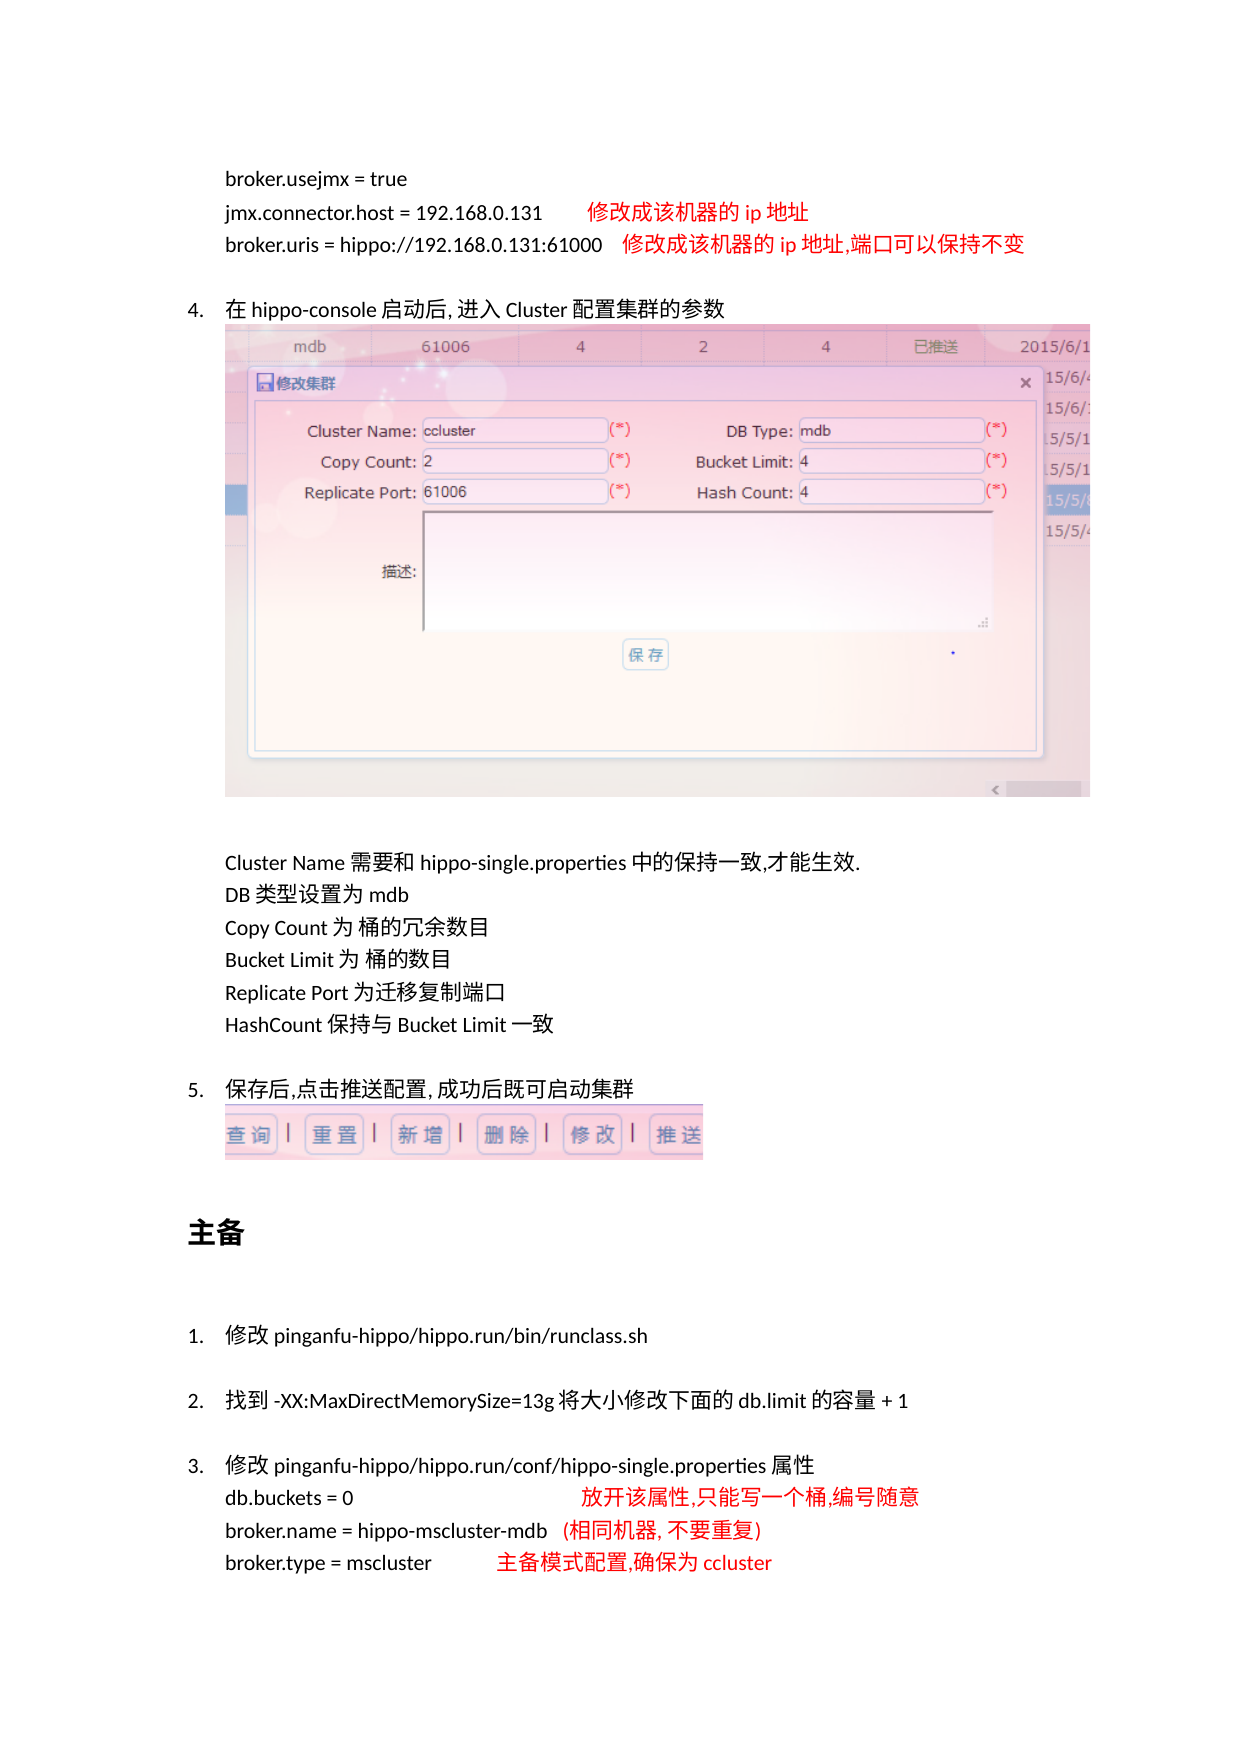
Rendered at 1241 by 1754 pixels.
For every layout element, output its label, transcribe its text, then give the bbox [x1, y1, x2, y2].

picture [225, 1104, 704, 1160]
list Bucket Limit为 桶的数目 [225, 942, 1053, 974]
list broker.usejmx = true [225, 162, 1053, 194]
subtitle 主备 [187, 1199, 1053, 1264]
list broker.type = mscluster 主备模式配置,确保为ccluster [225, 1545, 1053, 1577]
list HashCount 保持与Bucket Limit一致 [225, 1007, 1053, 1039]
list Cluster Name 需要和hippo-single.properties中的保持一致,才能生效. [225, 844, 1053, 877]
list 在hippo-console启动后, 进入Cluster配置集群的参数 [187, 292, 1053, 324]
list DB类型设置为mdb [225, 877, 1053, 909]
picture [225, 324, 1091, 797]
list 保存后,点击推送配置, 成功后既可启动集群 [187, 1072, 1053, 1104]
list jmx.connector.host = 192.168.0.131 修改成该机器的ip地址 [225, 194, 1053, 227]
list Copy Count为 桶的冗余数目 [225, 909, 1053, 942]
list 找到 -XX:MaxDirectMemorySize=13g将大小修改下面的db.limit的容量 + 1 [187, 1382, 1053, 1415]
list 修改 pinganfu-hippo/hippo.run/conf/hippo-single.properties属性 [187, 1447, 1053, 1480]
list broker.uris = hippo://192.168.0.131:61000 修改成该机器的ip地址,端口可以保持不变 [225, 227, 1053, 259]
list Replicate Port为迁移复制端口 [225, 974, 1053, 1007]
list db.buckets = 0 放开该属性,只能写一个桶,编号随意 [225, 1480, 1053, 1512]
list broker.name = hippo-mscluster-mdb (相同机器, 不要重复) [225, 1512, 1053, 1545]
list 修改 pinganfu-hippo/hippo.run/bin/runclass.sh [187, 1317, 1053, 1350]
